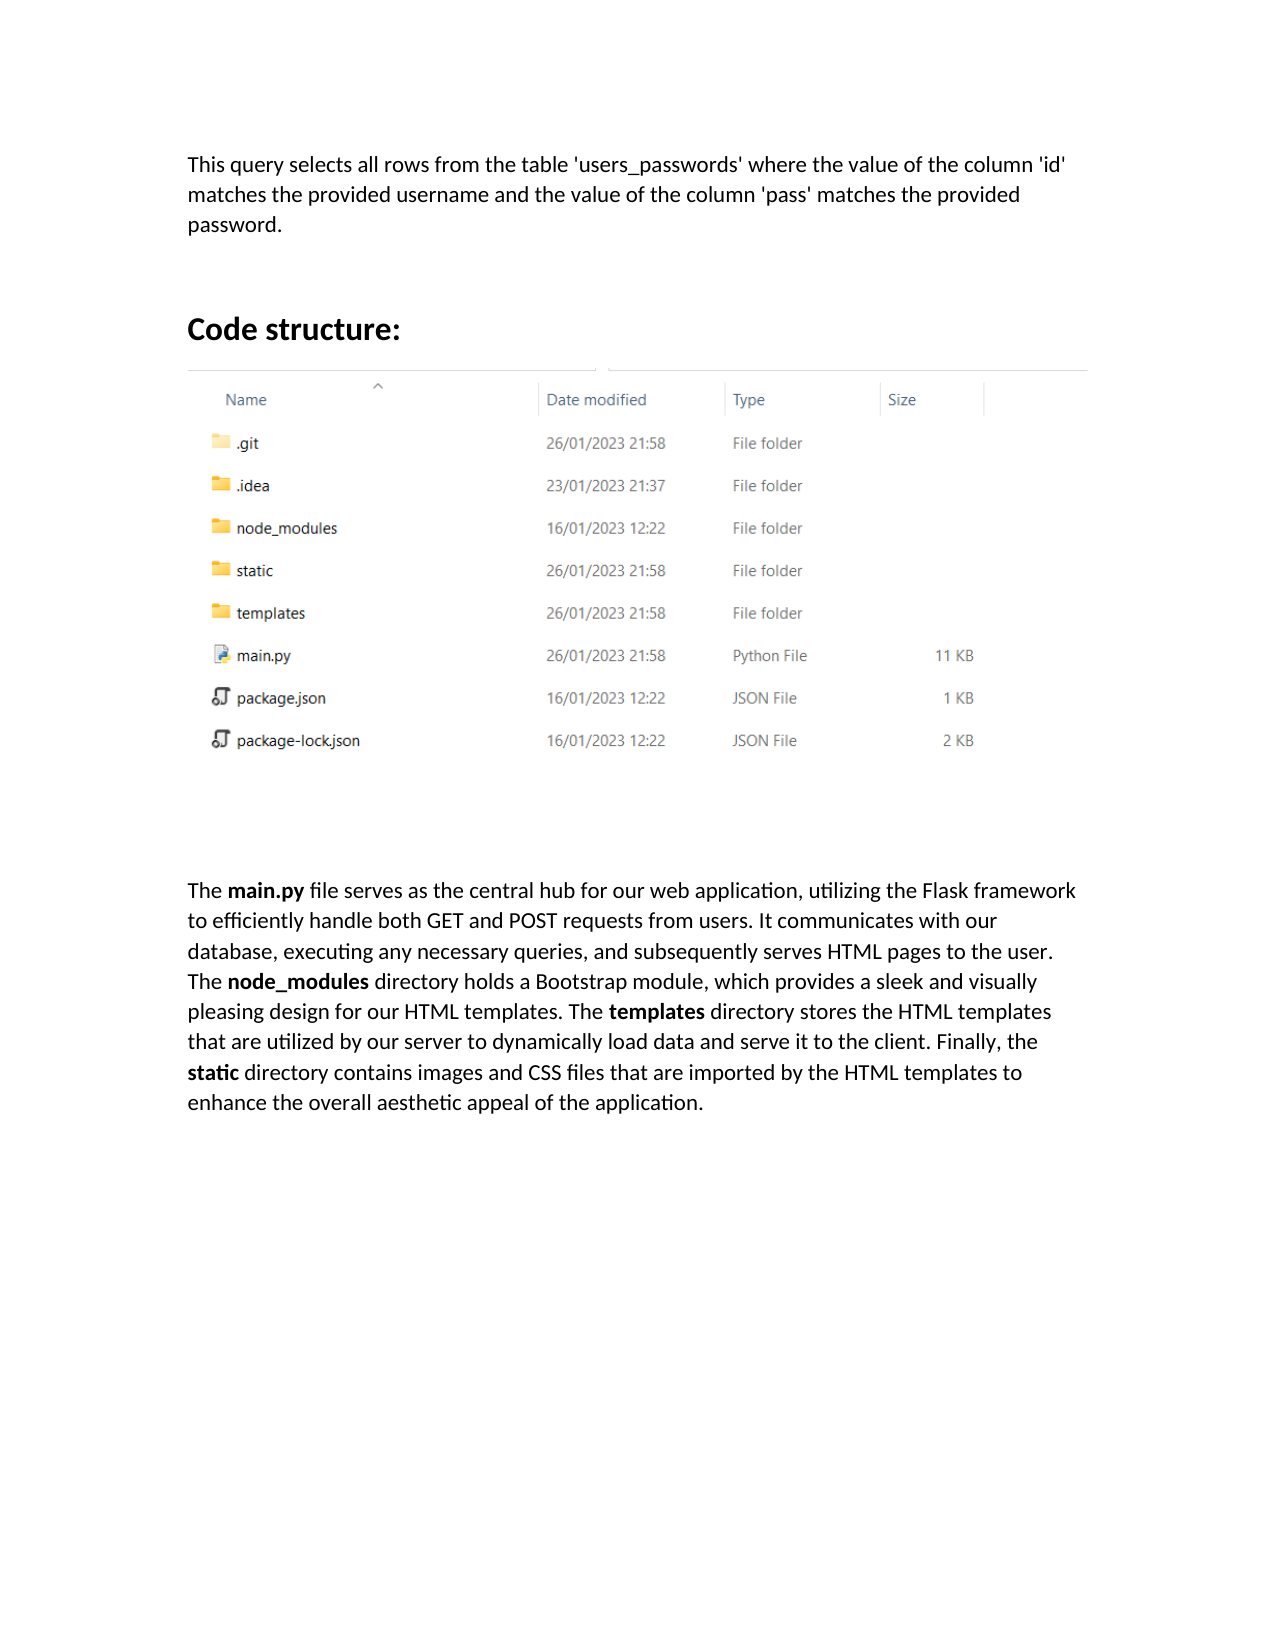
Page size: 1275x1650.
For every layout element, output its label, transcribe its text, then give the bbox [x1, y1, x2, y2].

text Code structure: [187, 308, 1087, 348]
text This query selects all rows from the table 'users_passwords' where the value of the column 'id' matches the provided username and the value of the column 'pass' matches the provided password. [187, 150, 1087, 238]
text The main.py file serves as the central hub for our web application, utilizing the Flask framework to efficiently handle both GET and POST requests from users. It communicates with our database, executing any necessary queries, and subsequently serves HTML pages to the user. The node_modules directory holds a Bootstrap module, which provides a sleek and visually pleasing design for our HTML templates. The templates directory stores the HTML templates that are utilized by our server to dynamically load data and serve it to the client. Finally, the static directory contains images and CSS files that are imported by the HTML templates to enhance the overall aesthetic appeal of the application. [187, 876, 1087, 1116]
picture [187, 368, 1088, 858]
